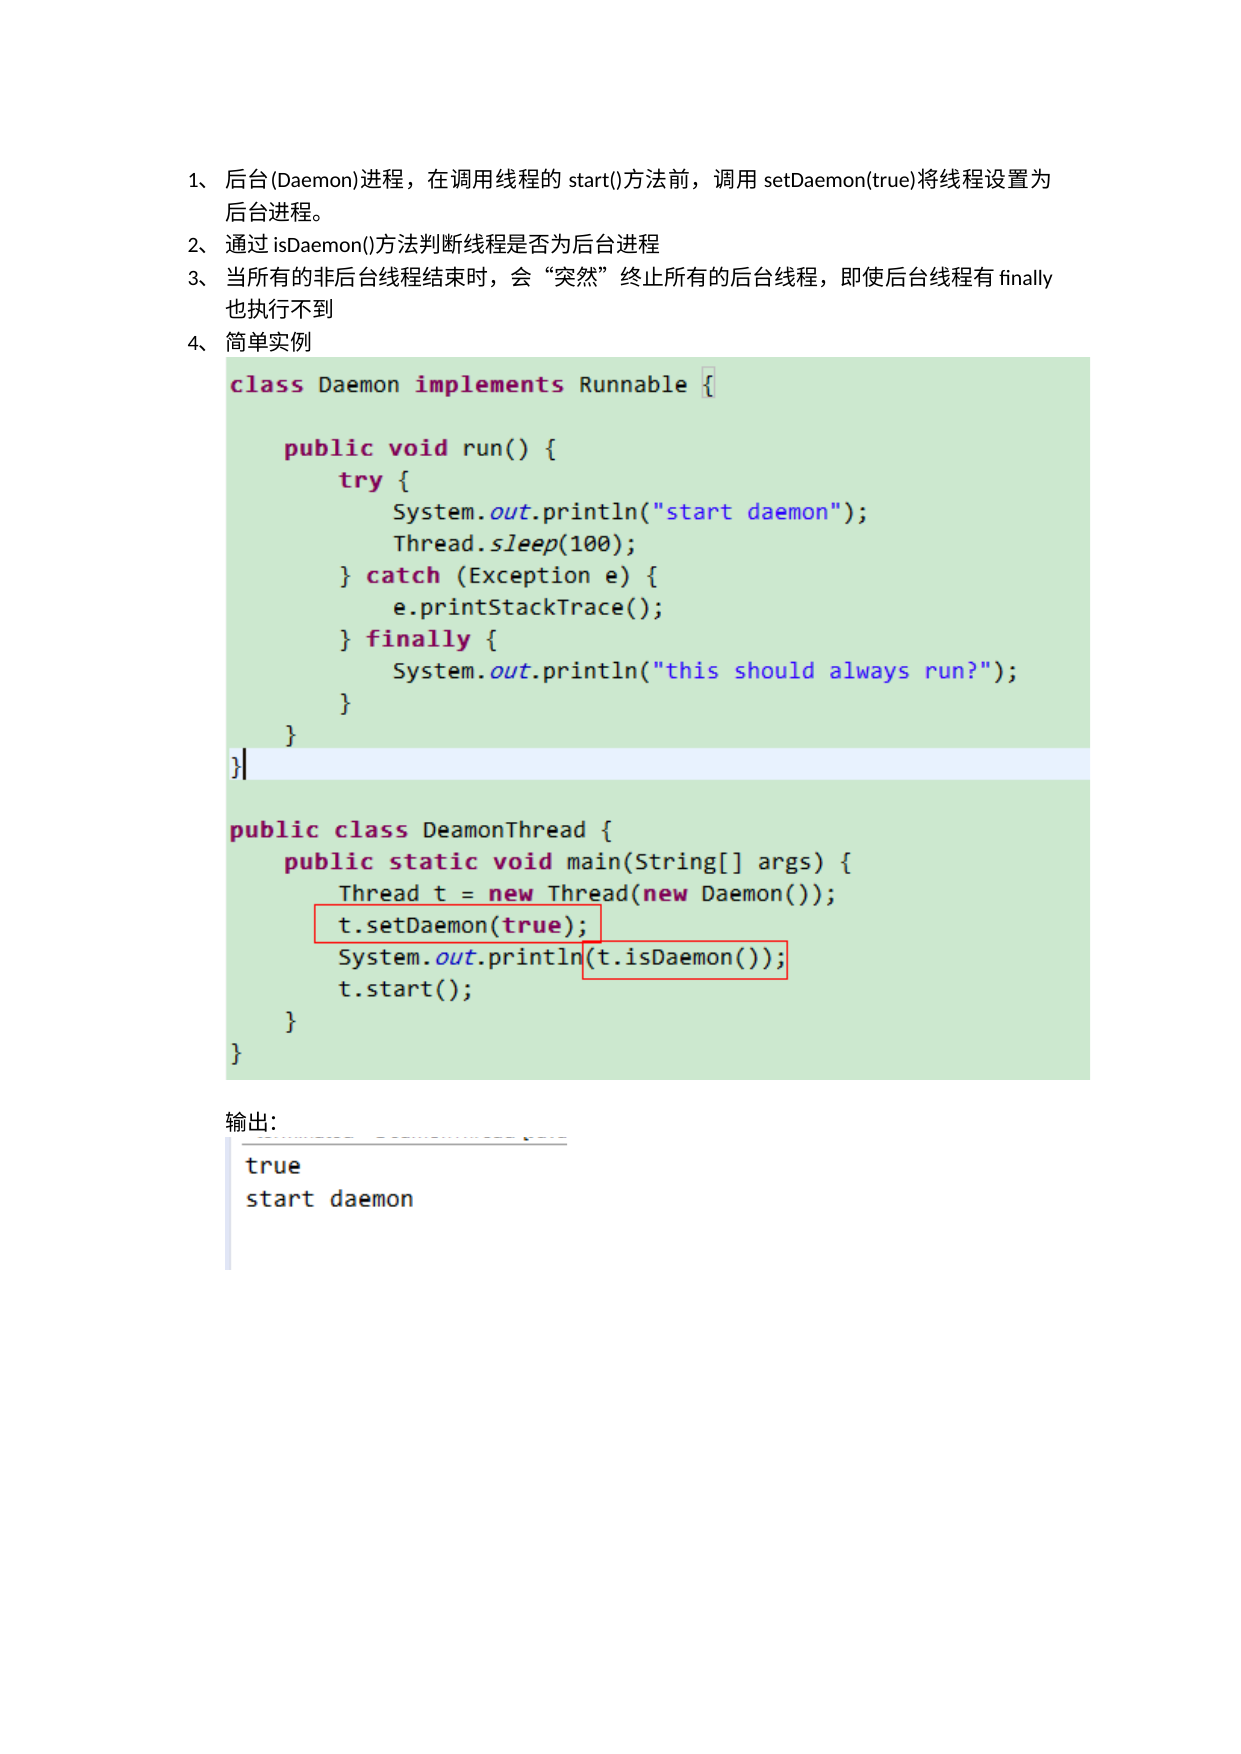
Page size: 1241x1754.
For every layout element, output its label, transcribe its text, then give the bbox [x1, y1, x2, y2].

picture [225, 1137, 568, 1270]
list 输出： [225, 1104, 1053, 1137]
list 后台(Daemon)进程，在调用线程的start()方法前，调用setDaemon(true)将线程设置为后台进程。 [187, 162, 1053, 227]
list 当所有的非后台线程结束时，会“突然”终止所有的后台线程，即使后台线程有finally也执行不到 [187, 259, 1053, 324]
list 通过isDaemon()方法判断线程是否为后台进程 [187, 227, 1053, 259]
list 简单实例 [187, 324, 1053, 357]
picture [225, 357, 1091, 1080]
